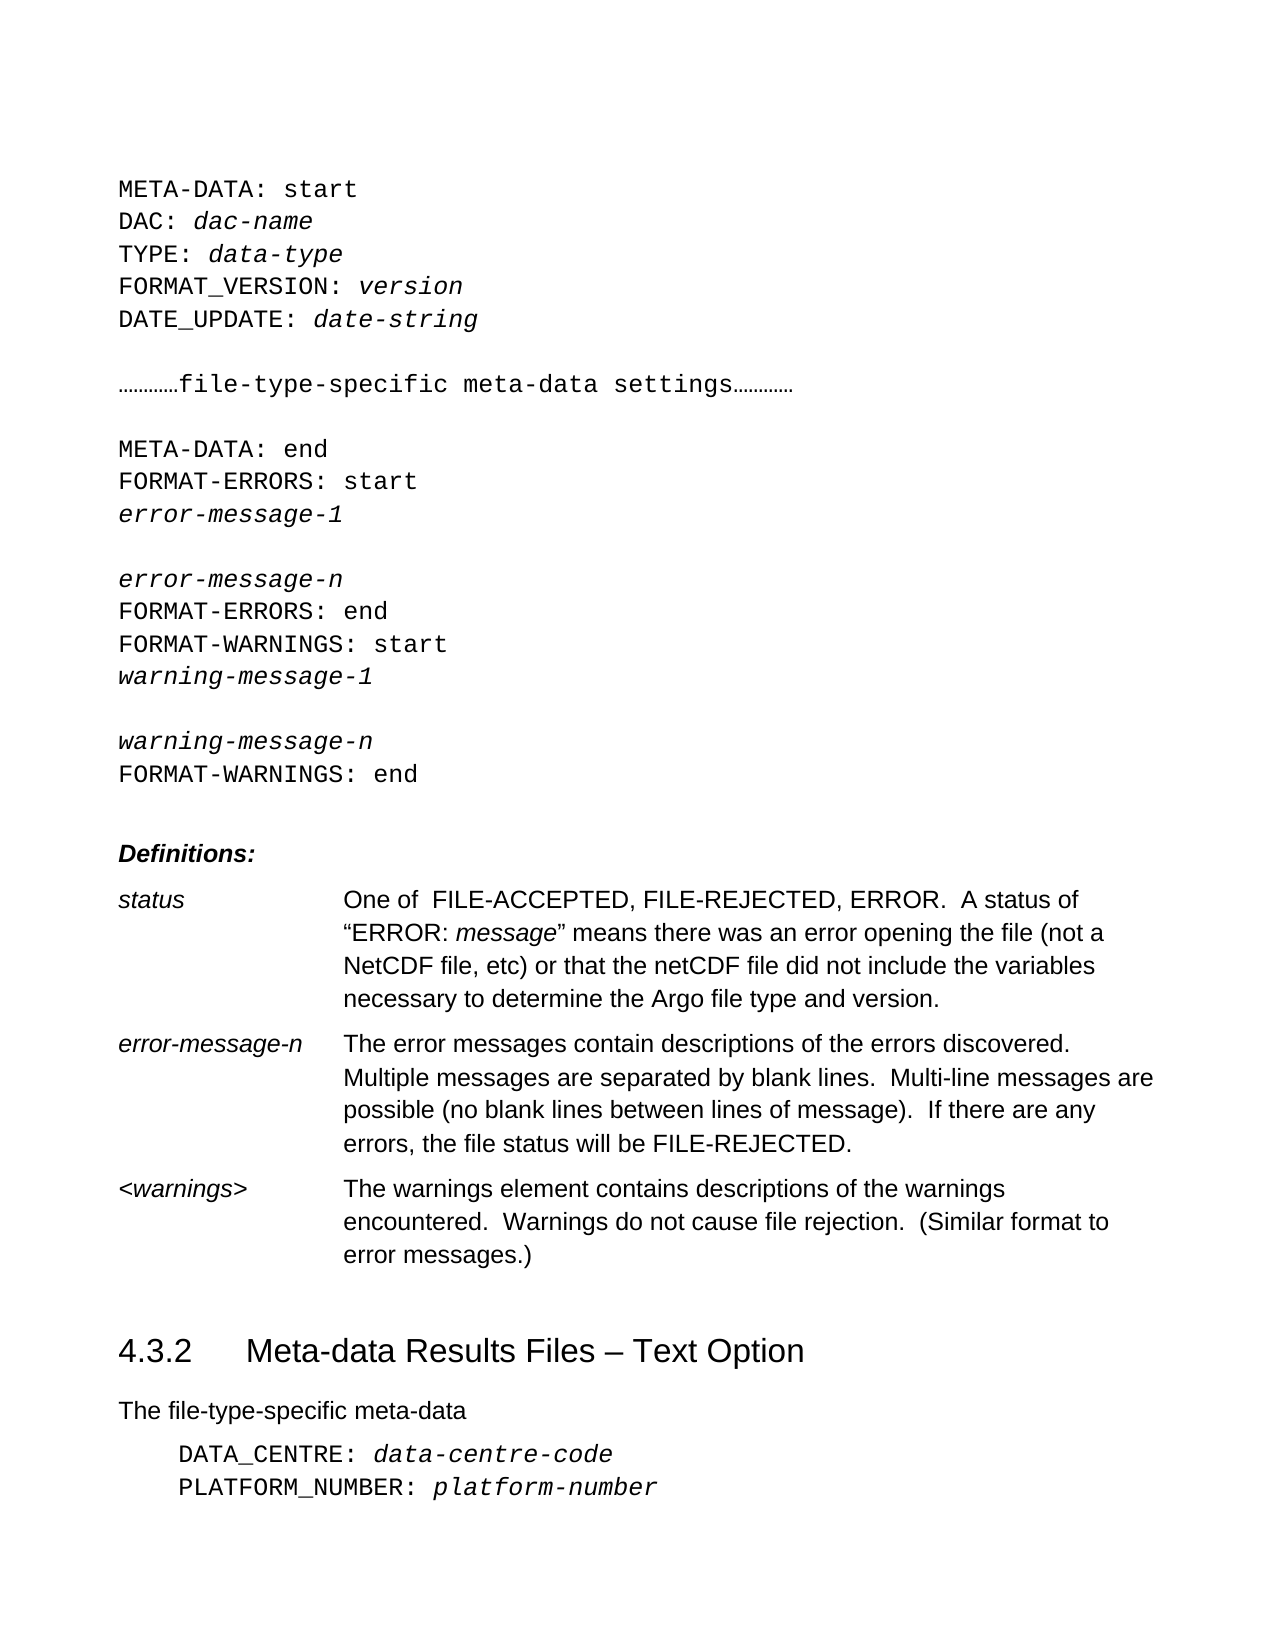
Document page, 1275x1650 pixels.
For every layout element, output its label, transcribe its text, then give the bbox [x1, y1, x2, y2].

subtitle Meta-data Results Files – Text Option [118, 1331, 1157, 1369]
text FORMAT-WARNINGS: end [118, 761, 1157, 790]
text META-DATA: end [118, 436, 1157, 465]
text warning-message-n [118, 729, 1157, 757]
text <warnings> The warnings element contains descriptions of the warnings encountered. Warnings do not cause file rejection. (Similar format to error messages.) [118, 1174, 1157, 1269]
text FORMAT-ERRORS: start [118, 469, 1157, 497]
text status One of FILE-ACCEPTED, FILE-REJECTED, ERROR. A status of “ERROR: message” means there was an error opening the file (not a NetCDF file, etc) or that the netCDF file did not include the variables necessary to determine the Argo file type and version. [118, 885, 1157, 1013]
text PLATFORM_NUMBER: platform-number [118, 1474, 1157, 1502]
text META-DATA: start [118, 176, 1157, 205]
text Definitions: [118, 839, 1157, 868]
text The file-type-specific meta-data [118, 1396, 1157, 1425]
text TYPE: data-type [118, 241, 1157, 270]
text FORMAT-ERRORS: end [118, 599, 1157, 627]
text FORMAT_VERSION: version [118, 274, 1157, 302]
text error-message-n [118, 566, 1157, 595]
text error-message-n The error messages contain descriptions of the errors discovered. Multiple messages are separated by blank lines. Multi-line messages are possible (no blank lines between lines of message). If there are any errors, the file status will be FILE-REJECTED. [118, 1029, 1157, 1157]
text FORMAT-WARNINGS: start [118, 631, 1157, 660]
text DATA_CENTRE: data-centre-code [118, 1442, 1157, 1470]
text warning-message-1 [118, 664, 1157, 692]
text DATE_UPDATE: date-string [118, 306, 1157, 335]
text DAC: dac-name [118, 209, 1157, 237]
text …………file-type-specific meta-data settings………… [118, 371, 1157, 400]
text error-message-1 [118, 501, 1157, 530]
